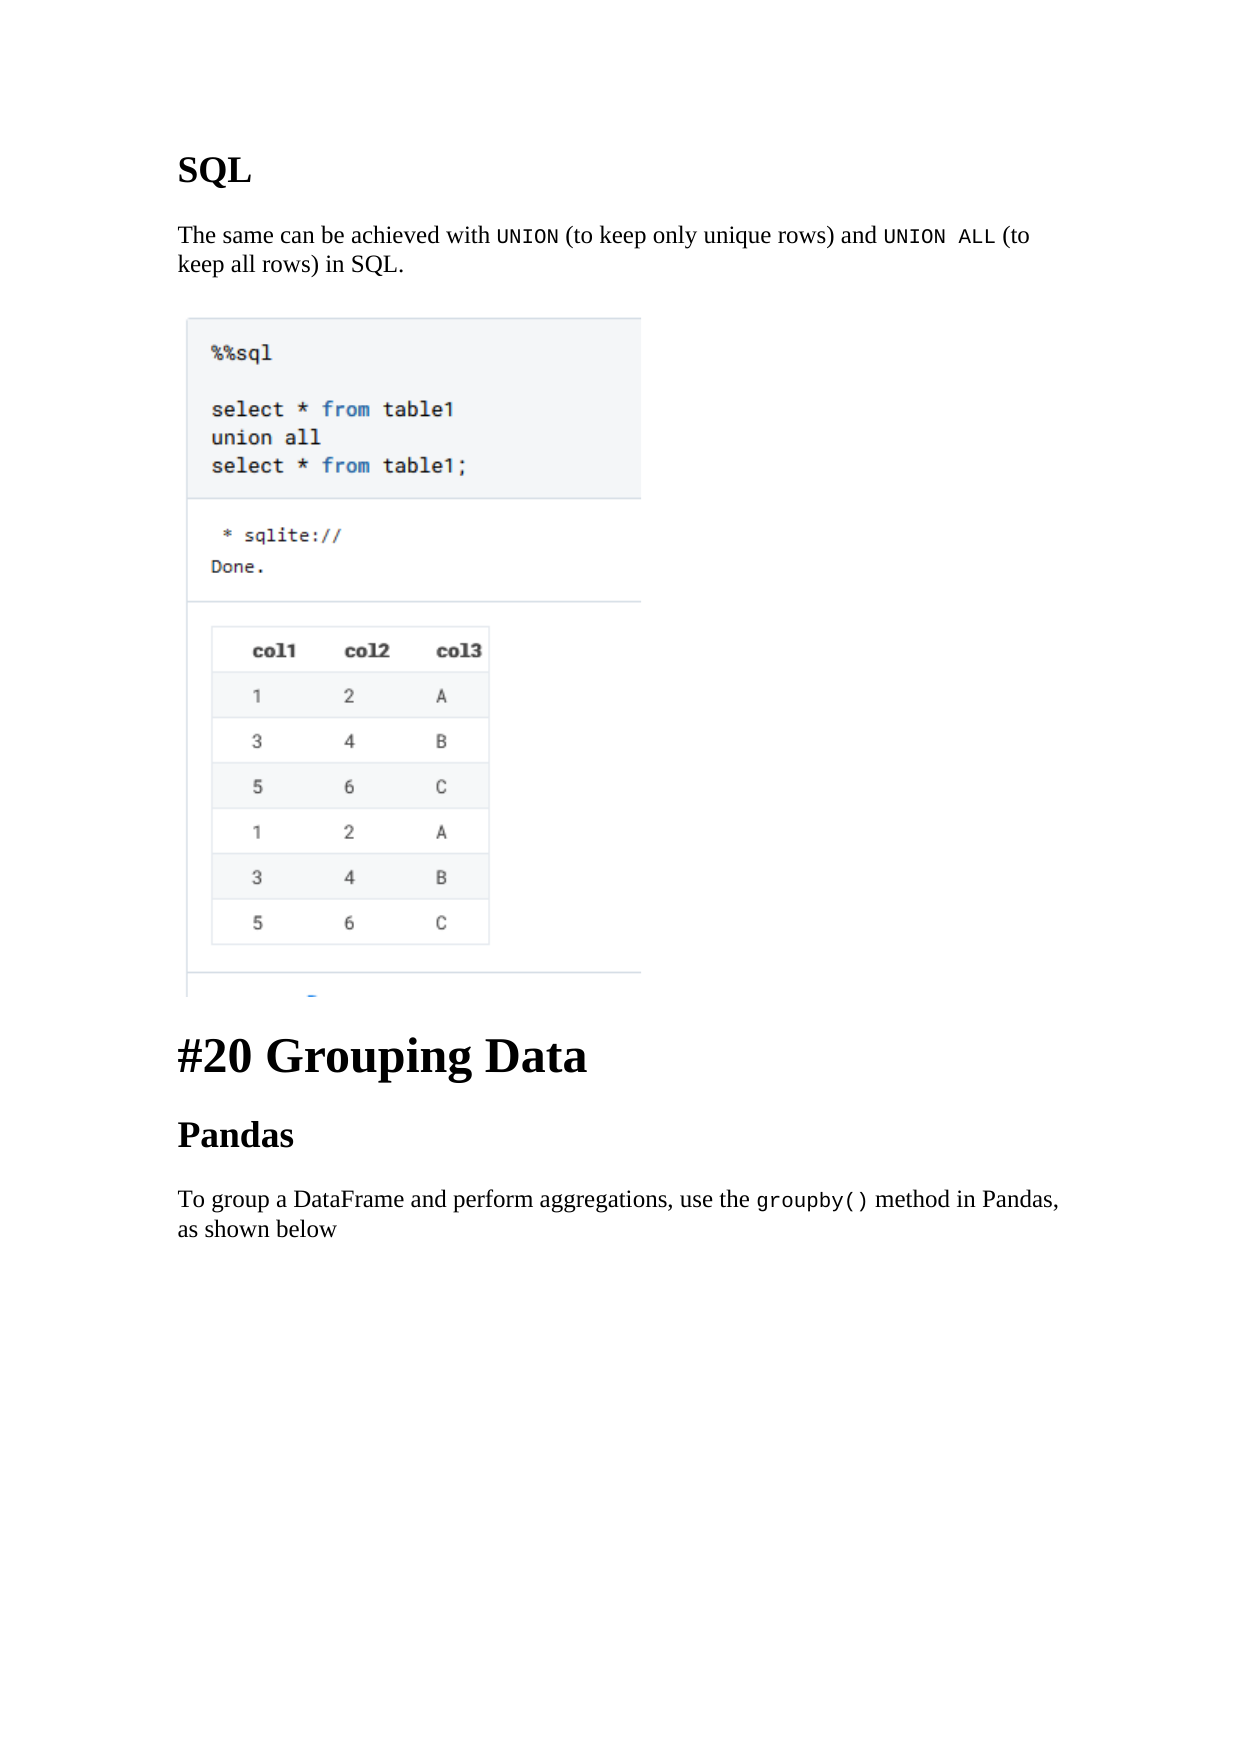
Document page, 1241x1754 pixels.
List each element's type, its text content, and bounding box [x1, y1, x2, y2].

text Pandas [177, 1112, 1063, 1155]
text SQL [177, 148, 1063, 191]
text #20 Grouping Data [177, 1026, 1063, 1083]
text The same can be achieved with UNION (to keep only unique rows) and UNION ALL (to keep all rows) in SQL. [177, 220, 1063, 278]
picture [177, 307, 642, 997]
text To group a DataFrame and perform aggregations, use the groupby() method in Pandas, as shown below [177, 1184, 1063, 1243]
